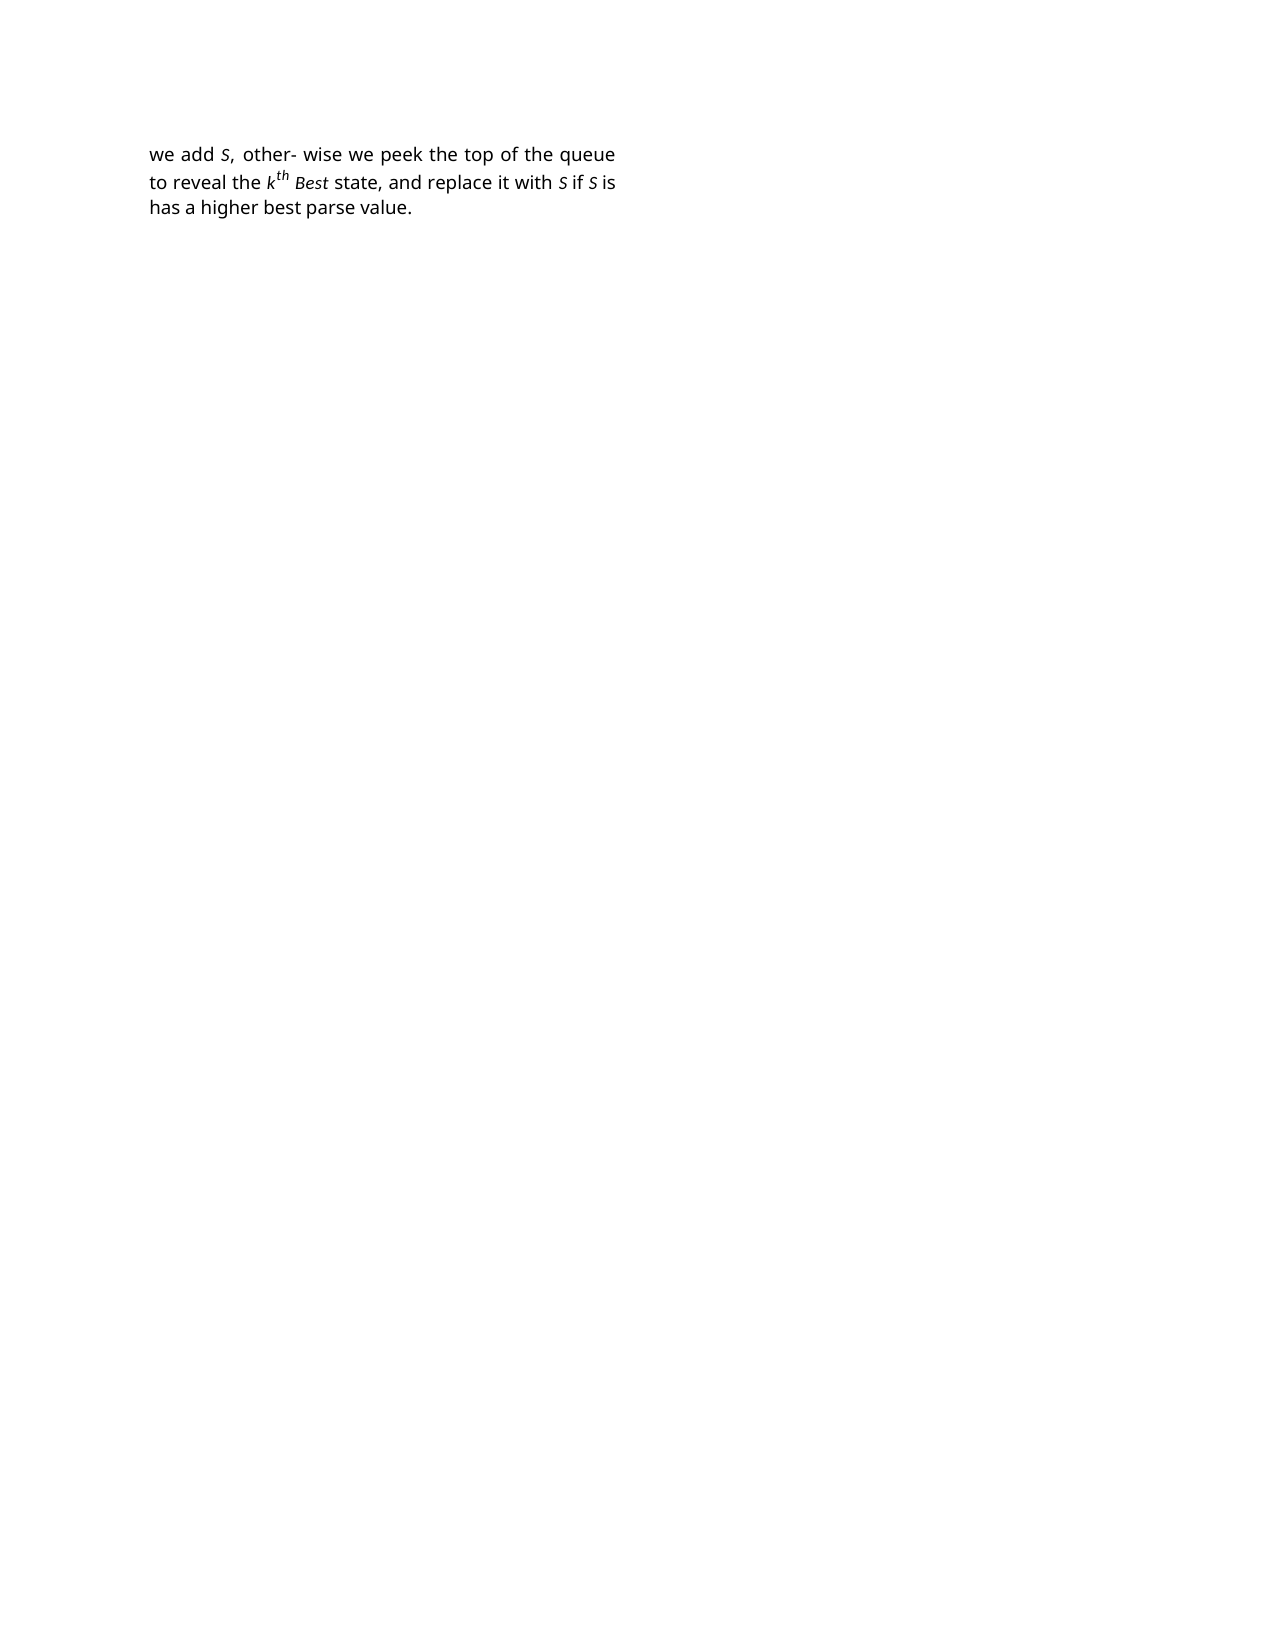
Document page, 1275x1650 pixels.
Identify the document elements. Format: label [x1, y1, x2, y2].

text [149, 142, 616, 220]
